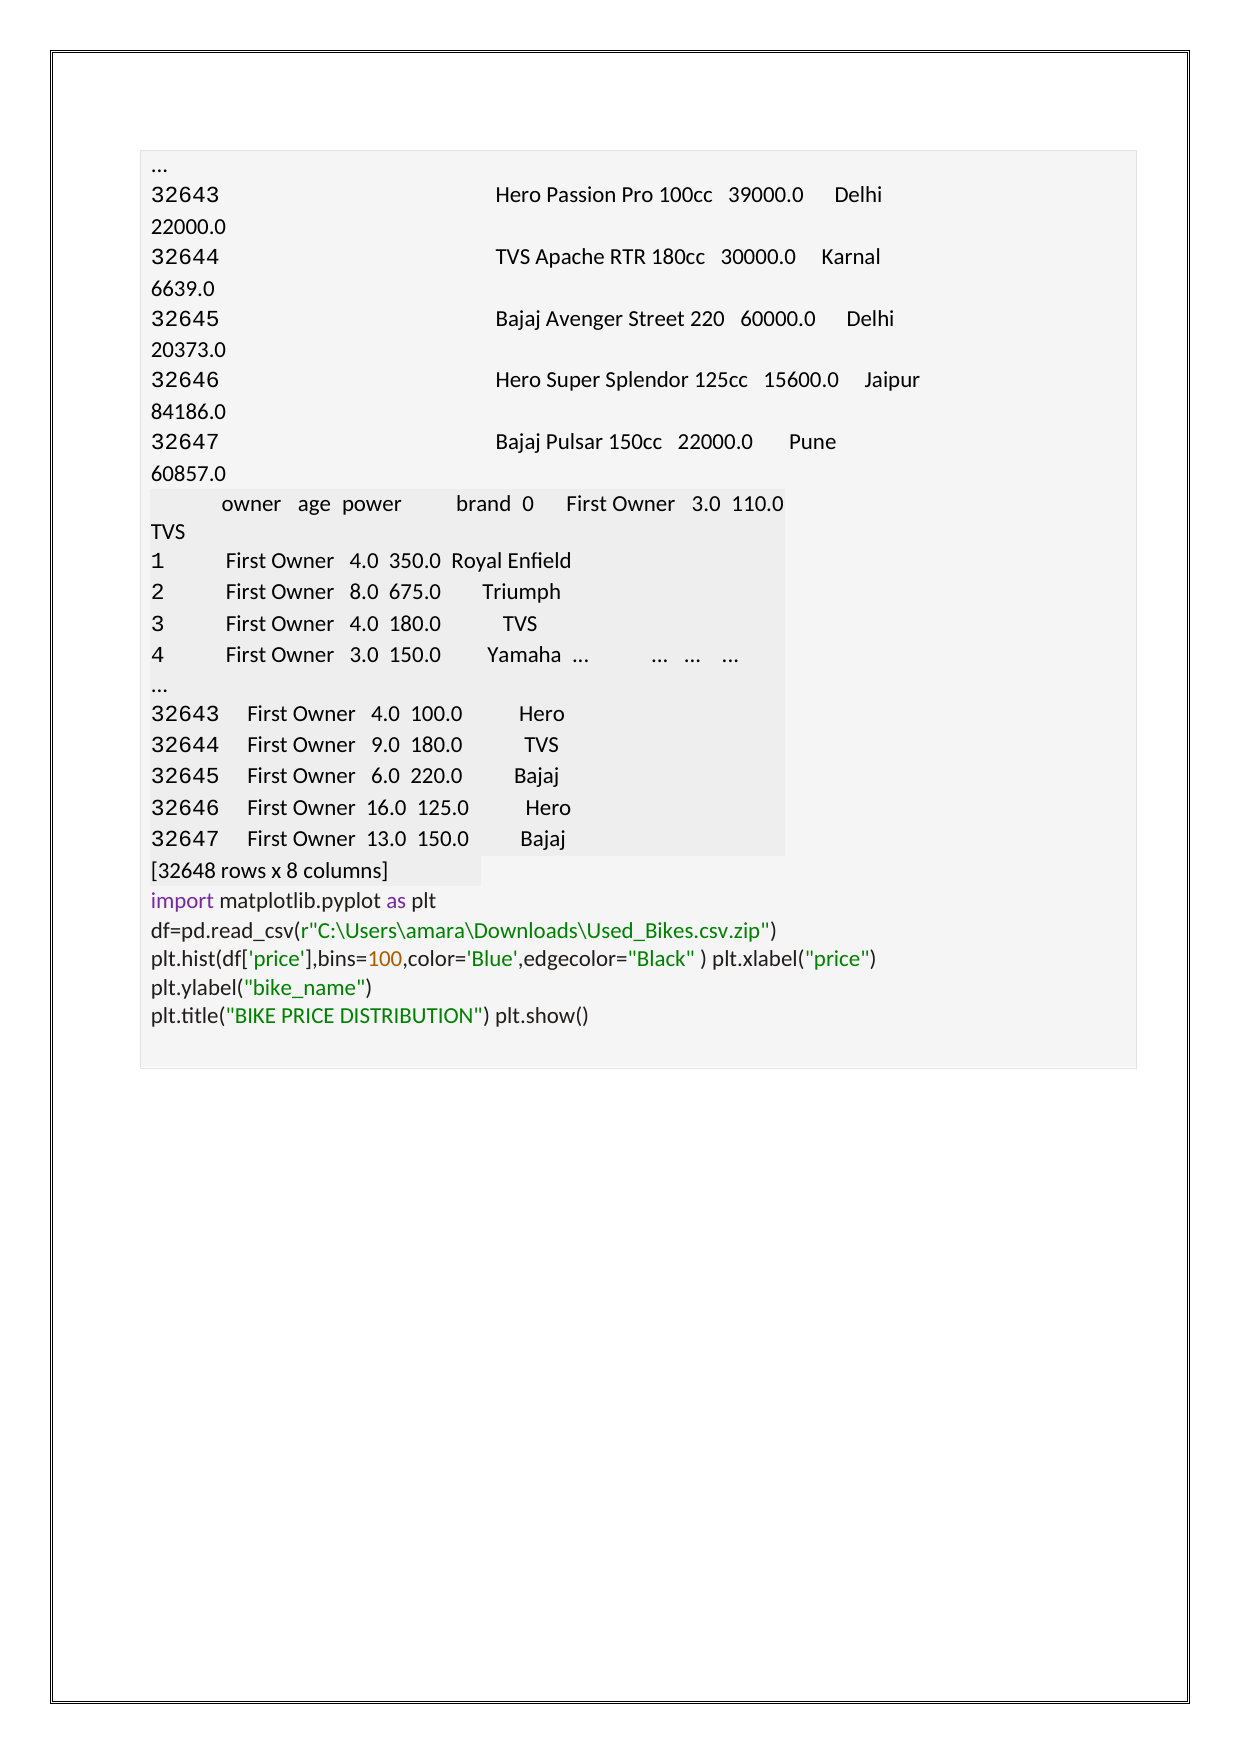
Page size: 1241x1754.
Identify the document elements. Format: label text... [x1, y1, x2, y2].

table_header ... Hero Passion Pro 100cc 39000.0 Delhi 22000.0 TVS Apache RTR 180cc 30000.0 Karnal 6639.0 Bajaj Avenger Street 220 60000.0 Delhi 20373.0 Hero Super Splendor 125cc 15600.0 Jaipur 84186.0 Bajaj Pulsar 150cc 22000.0 Pune 60857.0 import matplotlib.pyplot as plt df=pd.read_csv(r"C:\Users\amara\Downloads\Used_Bikes.csv.zip") plt.hist(df['price'],bins=100,color='Blue',edgecolor="Black" ) plt.xlabel("price") plt.ylabel("bike_name") plt.title("BIKE PRICE DISTRIBUTION") plt.show() [141, 151, 1136, 1067]
